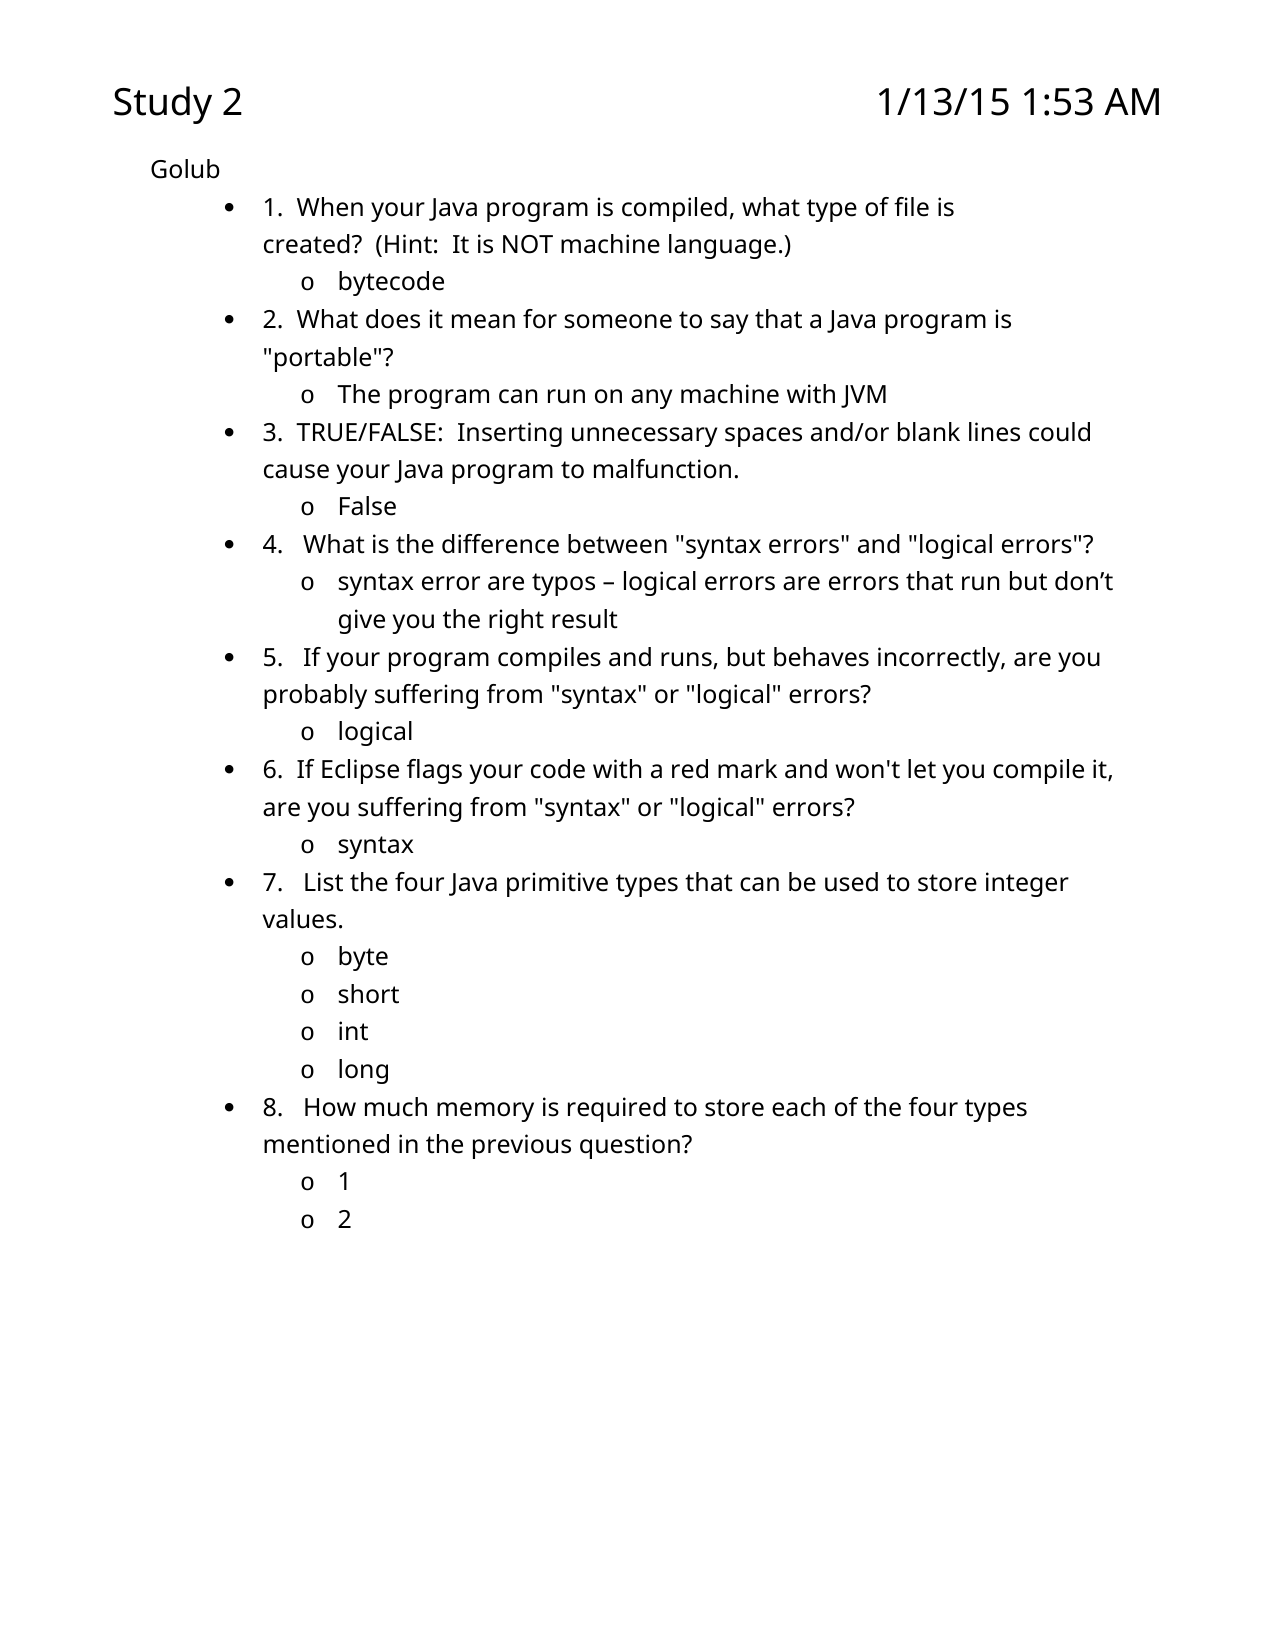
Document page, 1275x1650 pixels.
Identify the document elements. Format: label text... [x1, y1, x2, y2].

text syntax error are typos – logical errors are errors that run but don’t give you the right result [300, 562, 1125, 637]
text 2 [300, 1200, 1125, 1237]
text 2. What does it mean for someone to say that a Java program is "portable"? [225, 300, 1125, 375]
text long [300, 1050, 1125, 1087]
text 8. How much memory is required to store each of the four types mentioned in the previous question? [225, 1087, 1125, 1162]
text 1 [300, 1162, 1125, 1200]
text 7. List the four Java primitive types that can be used to store integer values. [225, 862, 1125, 937]
text 6. If Eclipse flags your code with a red mark and won't let you compile it, are you suffering from "syntax" or "logical" errors? [225, 750, 1125, 825]
text The program can run on any machine with JVM [300, 375, 1125, 412]
text short [300, 975, 1125, 1012]
text syntax [300, 825, 1125, 862]
text int [300, 1012, 1125, 1050]
text 4. What is the difference between "syntax errors" and "logical errors"? [225, 525, 1125, 562]
text 5. If your program compiles and runs, but behaves incorrectly, are you probably suffering from "syntax" or "logical" errors? [225, 637, 1125, 712]
text logical [300, 712, 1125, 750]
text False [300, 487, 1125, 525]
text bytecode [300, 262, 1125, 300]
text Golub [150, 150, 1125, 187]
text 3. TRUE/FALSE: Inserting unnecessary spaces and/or blank lines could cause your Java program to malfunction. [225, 412, 1125, 487]
text 1. When your Java program is compiled, what type of file is created? (Hint: It is NOT machine language.) [225, 187, 1125, 262]
text byte [300, 937, 1125, 975]
